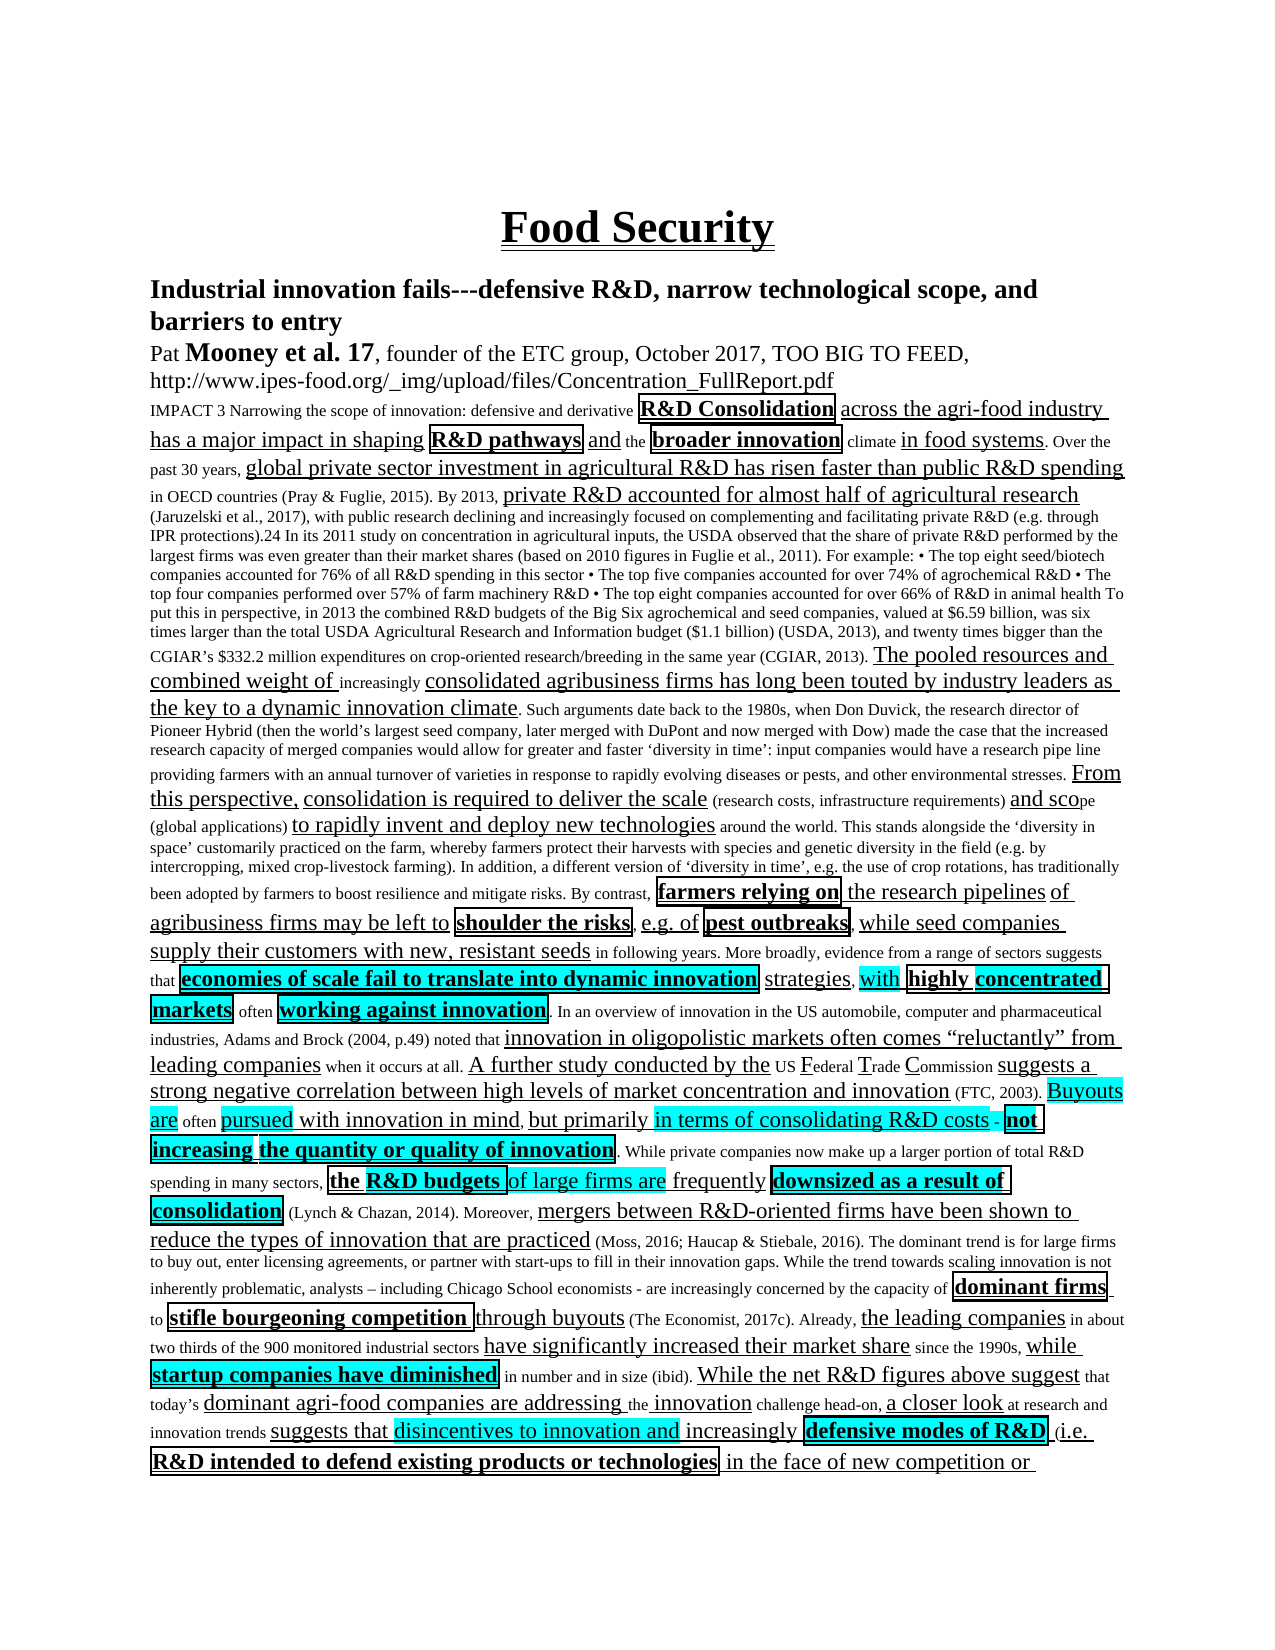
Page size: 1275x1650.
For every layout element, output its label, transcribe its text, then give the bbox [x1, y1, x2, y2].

subtitle Industrial innovation fails---defensive R&D, narrow technological scope, and barriers to entry [150, 273, 1125, 336]
text Pat Mooney et al. 17, founder of the ETC group, October 2017, TOO BIG TO FEED, http://www.ipes-food.org/_img/upload/files/Concentration_FullReport.pdf [150, 336, 1125, 393]
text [150, 393, 1125, 1476]
subtitle Food Security [150, 200, 1125, 253]
